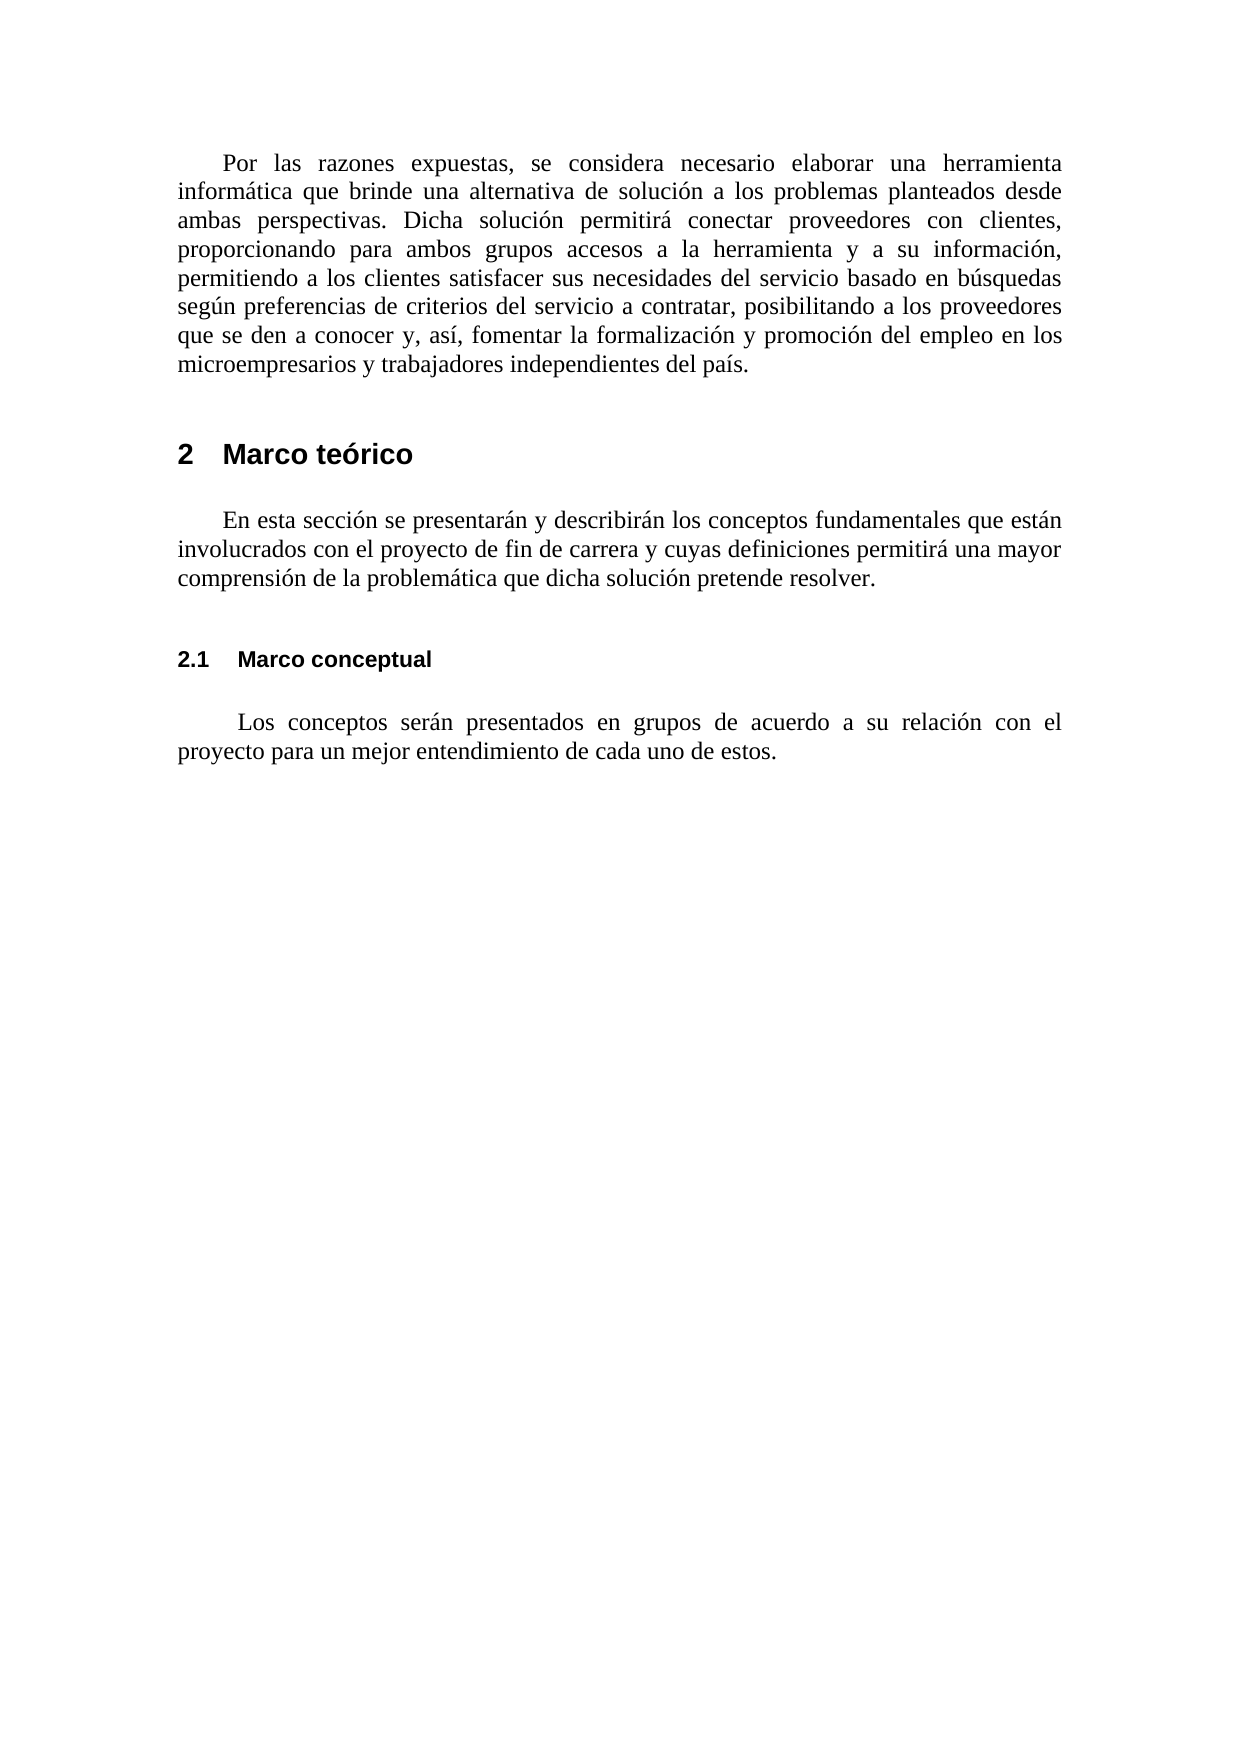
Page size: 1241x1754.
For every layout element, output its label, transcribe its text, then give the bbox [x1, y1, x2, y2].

subtitle Marco conceptual [177, 646, 1063, 672]
text Los conceptos serán presentados en grupos de acuerdo a su relación con el proyecto para un mejor entendimiento de cada uno de estos. [177, 707, 1063, 793]
text Por las razones expuestas, se considera necesario elaborar una herramienta informática que brinde una alternativa de solución a los problemas planteados desde ambas perspectivas. Dicha solución permitirá conectar proveedores con clientes, proporcionando para ambos grupos accesos a la herramienta y a su información, permitiendo a los clientes satisfacer sus necesidades del servicio basado en búsquedas según preferencias de criterios del servicio a contratar, posibilitando a los proveedores que se den a conocer y, así, fomentar la formalización y promoción del empleo en los microempresarios y trabajadores independientes del país. [177, 148, 1063, 378]
subtitle Marco teórico [177, 441, 1063, 471]
text En esta sección se presentarán y describirán los conceptos fundamentales que están involucrados con el proyecto de fin de carrera y cuyas definiciones permitirá una mayor comprensión de la problemática que dicha solución pretende resolver. [177, 506, 1063, 592]
